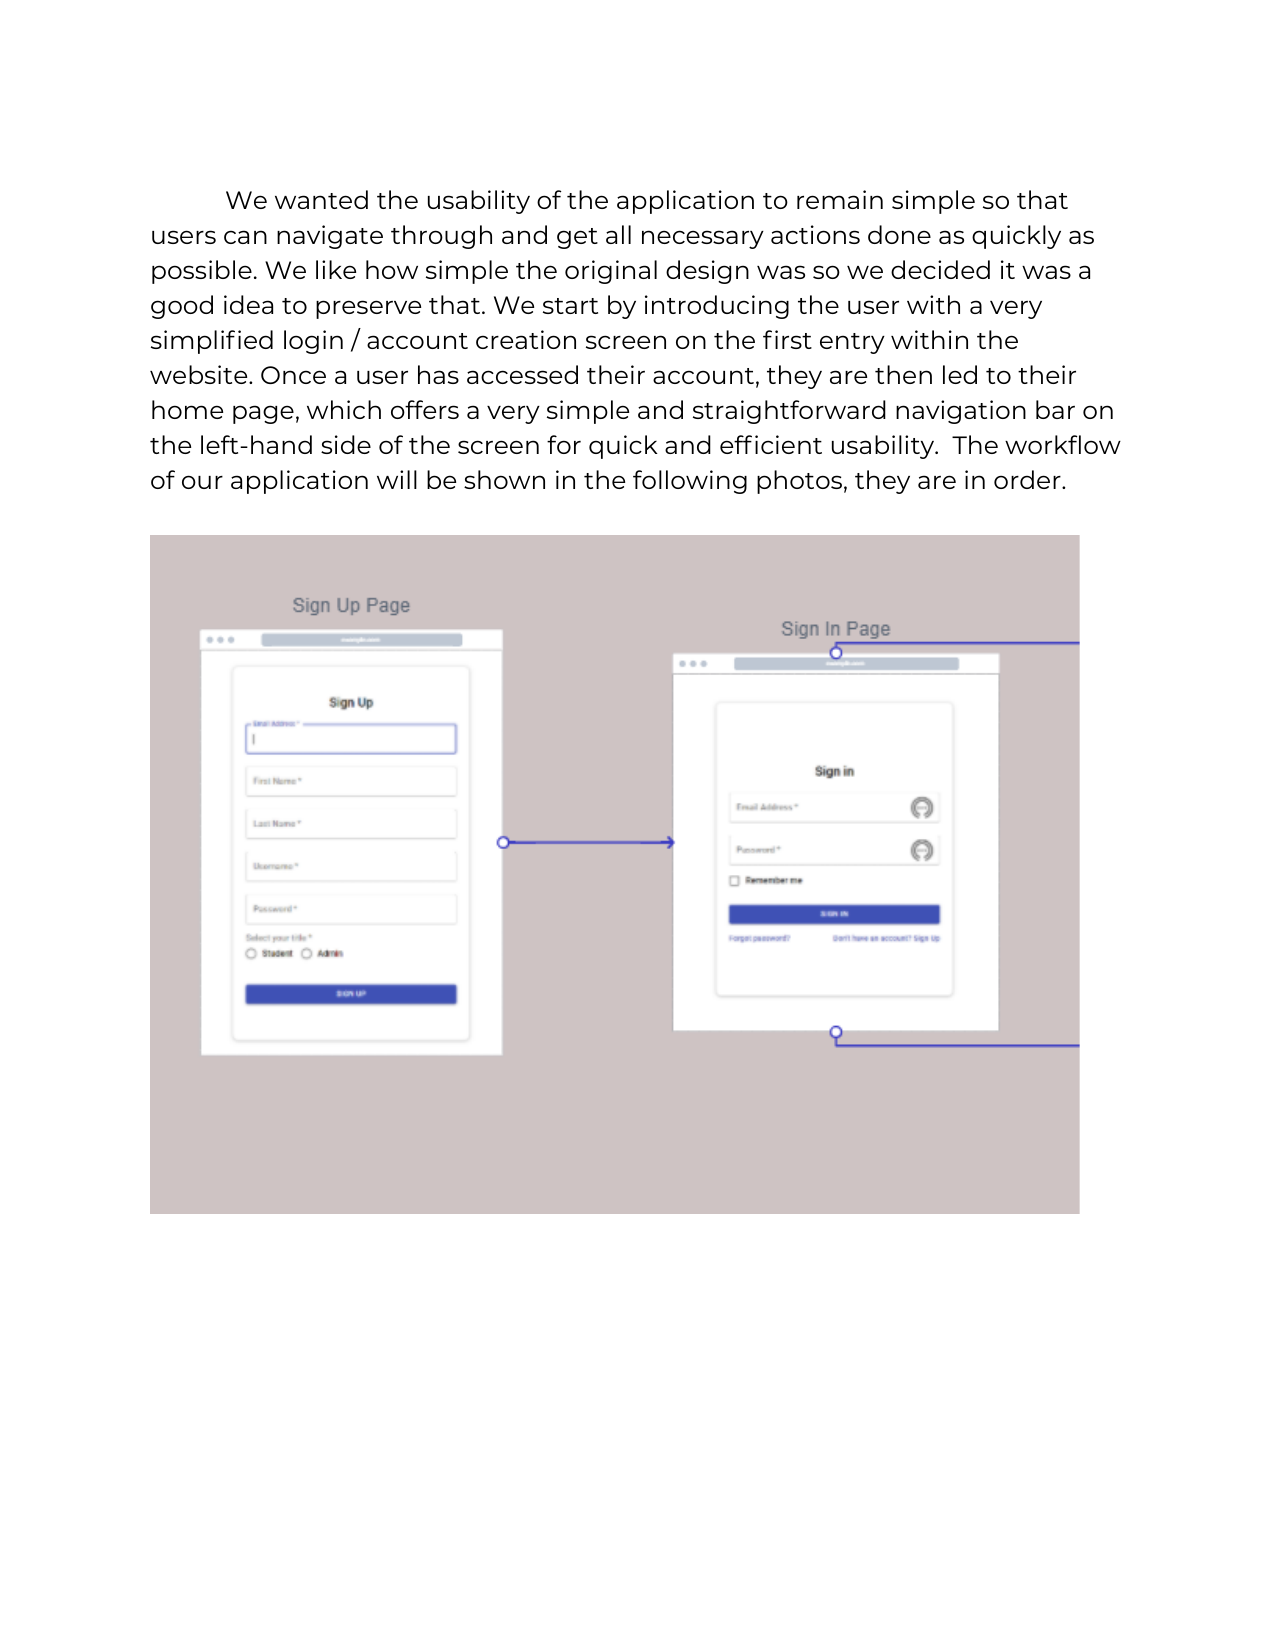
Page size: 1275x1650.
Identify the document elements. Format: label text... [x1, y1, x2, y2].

picture [150, 535, 1080, 1214]
text We wanted the usability of the application to remain simple so that users can navigate through and get all necessary actions done as quickly as possible. We like how simple the original design was so we decided it was a good idea to preserve that. We start by introducing the user with a very simplified login / account creation screen on the first entry within the website. Once a user has accessed their account, they are then led to their home page, which offers a very simple and straightforward navigation bar on the left-hand side of the screen for quick and efficient usability. The workflow of our application will be shown in the following photos, they are in order. [150, 185, 1125, 496]
